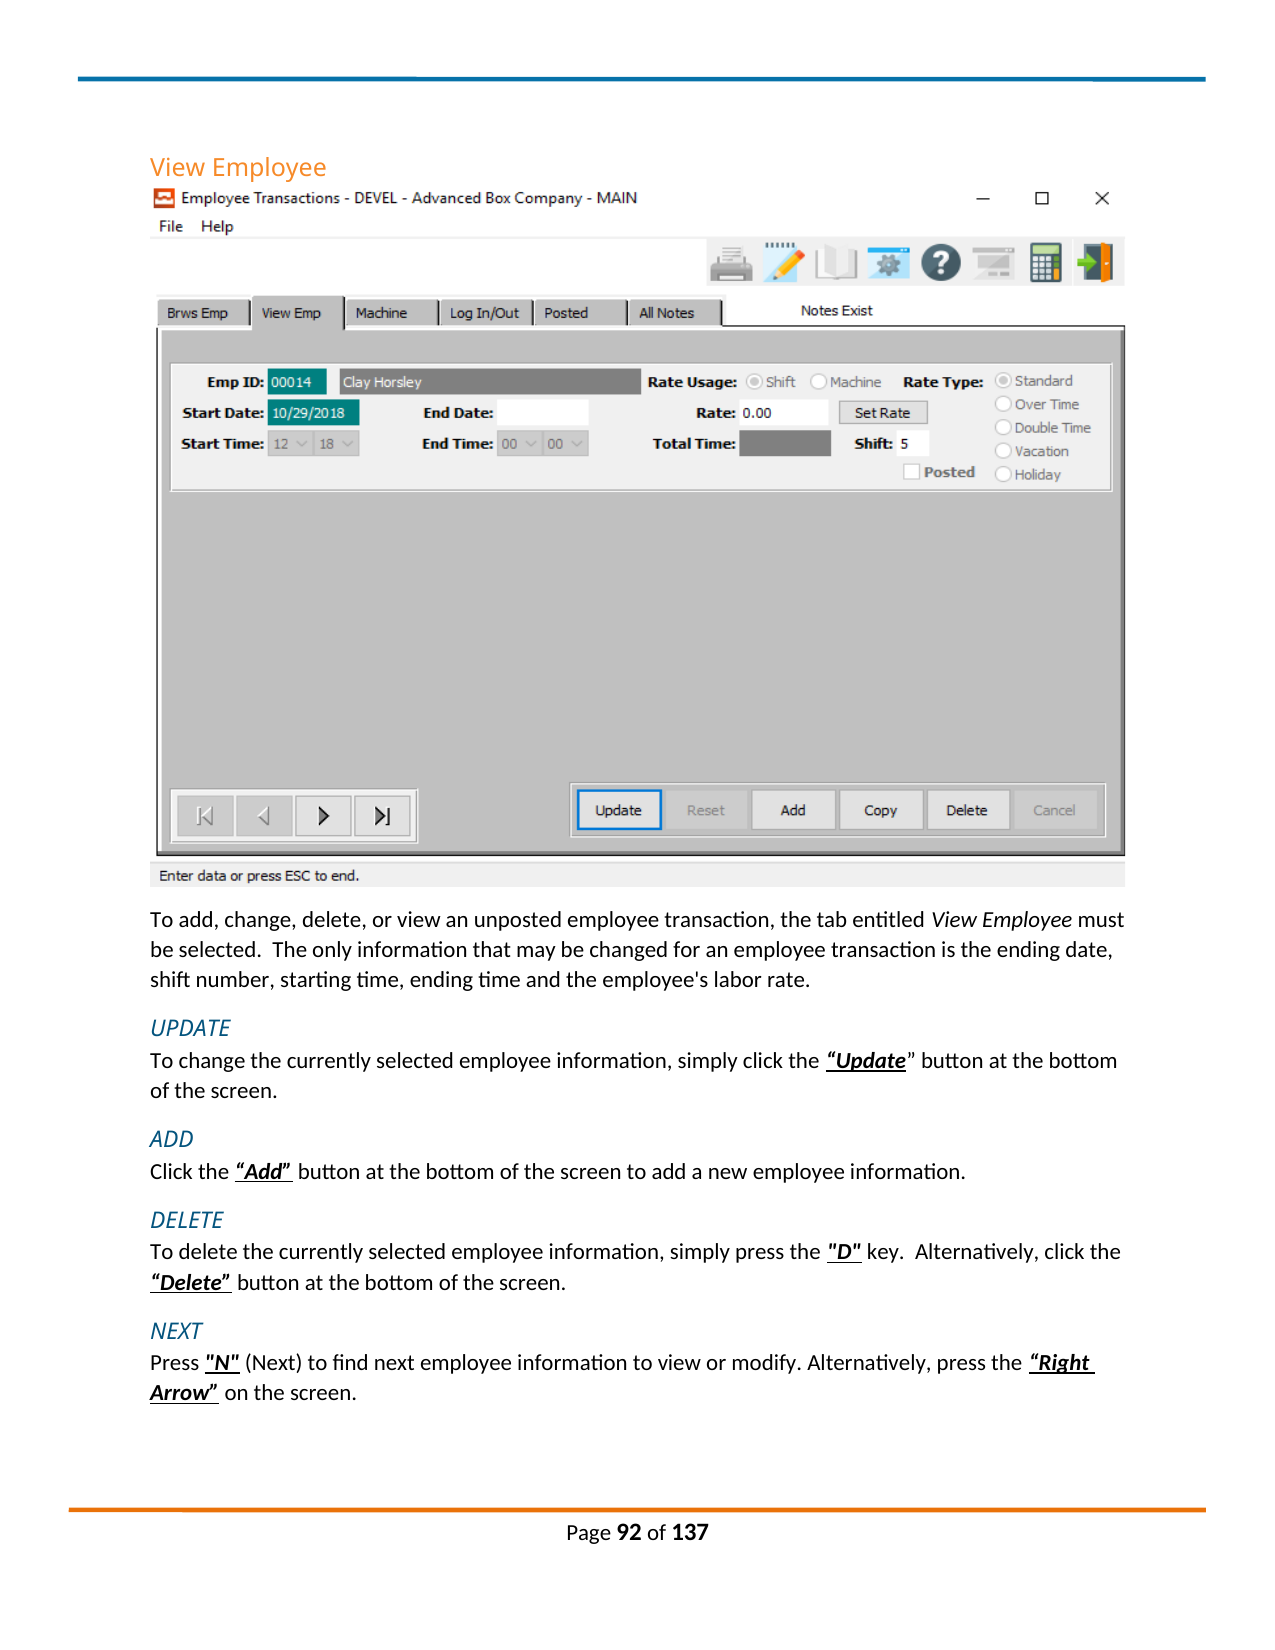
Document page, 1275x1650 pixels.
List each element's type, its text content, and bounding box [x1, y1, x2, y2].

text To change the currently selected employee information, simply click the “Update” button at the bottom of the screen. [150, 1046, 1125, 1104]
subtitle UPDATE [150, 1012, 1125, 1043]
subtitle ADD [150, 1123, 1125, 1154]
text To add, change, delete, or view an unposted employee transaction, the tab entitled View Employee must be selected. The only information that may be changed for an employee transaction is the ending date, shift number, starting time, ending time and the employee's labor rate. [150, 905, 1125, 993]
text Click the “Add” button at the bottom of the screen to add a new employee information. [150, 1157, 1125, 1185]
text Press "N" (Next) to find next employee information to view or modify. Alternatively, press the “Right Arrow” on the screen. [150, 1348, 1125, 1407]
text To delete the currently selected employee information, simply press the "D" key. Alternatively, click the “Delete” button at the bottom of the screen. [150, 1237, 1125, 1296]
subtitle DELETE [150, 1204, 1125, 1235]
subtitle View Employee [150, 150, 1125, 184]
picture [150, 186, 1125, 887]
subtitle NEXT [150, 1314, 1125, 1346]
